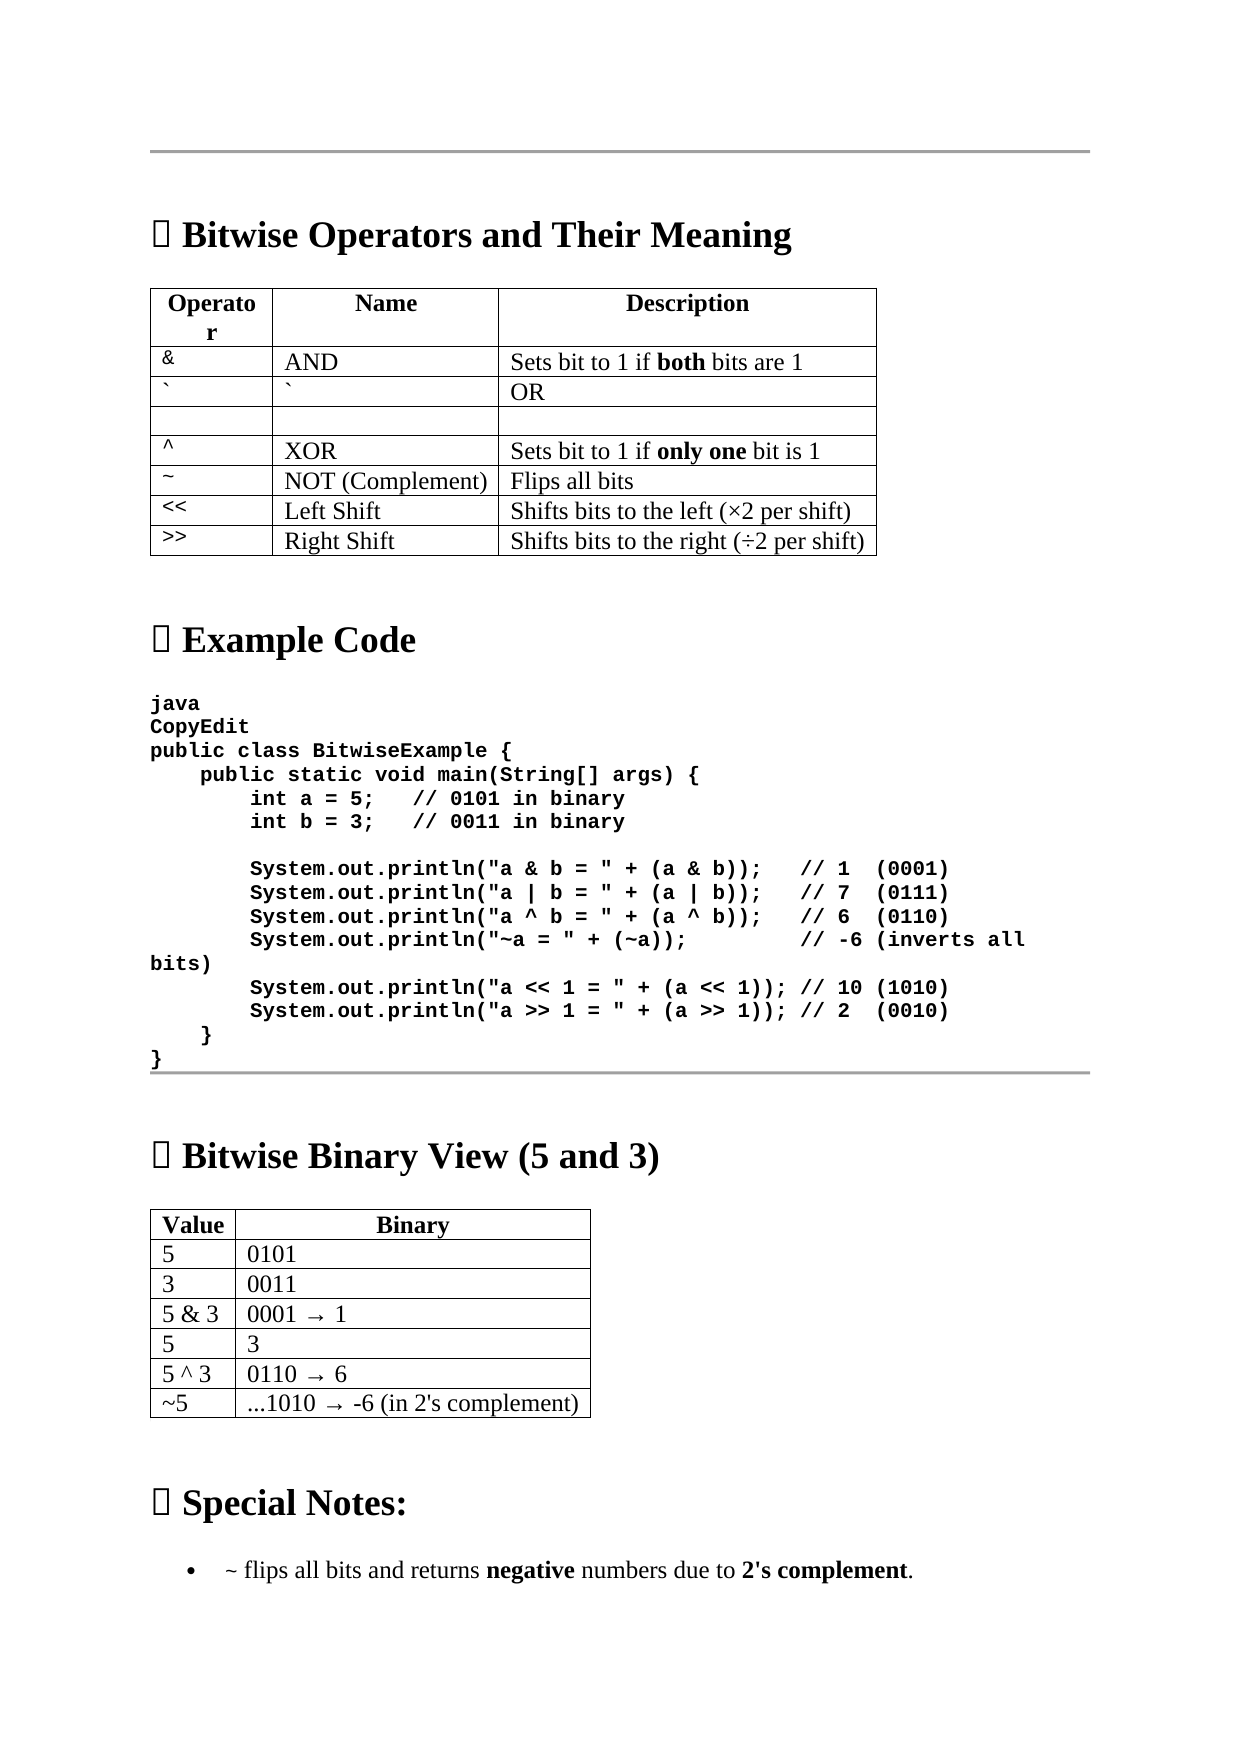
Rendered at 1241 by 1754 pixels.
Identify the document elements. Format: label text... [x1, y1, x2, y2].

text System.out.println("a >> 1 = " + (a >> 1)); // 2 (0010) [150, 1000, 1090, 1024]
text ✅ Bitwise Operators and Their Meaning [150, 207, 1090, 258]
text public class BitwiseExample { [150, 740, 1090, 764]
text ✅ Example Code [150, 613, 1090, 664]
table_cell 0101 [236, 1240, 590, 1268]
table_cell Shifts bits to the left (×2 per shift) [499, 496, 876, 525]
table_header Name [273, 289, 498, 346]
table_cell Shifts bits to the right (÷2 per shift) [499, 526, 876, 554]
table_cell [273, 407, 498, 435]
table_header Binary [236, 1210, 590, 1238]
table_cell NOT (Complement) [273, 466, 498, 495]
table_cell >> [151, 526, 272, 554]
text int a = 5; // 0101 in binary [150, 787, 1090, 811]
table_cell OR [499, 377, 876, 406]
text System.out.println("a << 1 = " + (a << 1)); // 10 (1010) [150, 977, 1090, 1000]
table_cell << [151, 496, 272, 525]
table_cell [151, 407, 272, 435]
table_header Description [499, 289, 876, 346]
table_cell & [151, 347, 272, 376]
text java [150, 693, 1090, 717]
text System.out.println("a | b = " + (a | b)); // 7 (0111) [150, 882, 1090, 906]
text System.out.println("a & b = " + (a & b)); // 1 (0001) [150, 858, 1090, 882]
table_cell Sets bit to 1 if only one bit is 1 [499, 436, 876, 465]
table_cell ` [151, 377, 272, 406]
text CopyEdit [150, 717, 1090, 740]
table_cell Sets bit to 1 if both bits are 1 [499, 347, 876, 376]
table_cell Flips all bits [499, 466, 876, 495]
table_cell 5 [151, 1240, 235, 1268]
table_cell 0011 [236, 1269, 590, 1298]
table_cell [499, 407, 876, 435]
table_header Operator [151, 289, 272, 346]
table_header Value [151, 1210, 235, 1238]
table_cell ...1010 → -6 (in 2's complement) [236, 1389, 590, 1417]
text System.out.println("~a = " + (~a)); // -6 (inverts all bits) [150, 929, 1090, 977]
table_cell XOR [273, 436, 498, 465]
text int b = 3; // 0011 in binary [150, 811, 1090, 835]
table_cell ` [273, 377, 498, 406]
text public static void main(String[] args) { [150, 764, 1090, 787]
table_cell Right Shift [273, 526, 498, 554]
text } [150, 1024, 1090, 1048]
table_cell ~5 [151, 1389, 235, 1417]
text } [150, 1048, 1090, 1071]
table_cell ^ [151, 436, 272, 465]
table_cell 0001 → 1 [236, 1299, 590, 1328]
table_cell Left Shift [273, 496, 498, 525]
text ✅ Bitwise Binary View (5 and 3) [150, 1128, 1090, 1179]
text ✅ Special Notes: [150, 1475, 1090, 1526]
table_cell 3 [151, 1269, 235, 1298]
table_cell 5 [151, 1329, 235, 1358]
table_cell 3 [236, 1329, 590, 1358]
table_cell 0110 → 6 [236, 1359, 590, 1387]
text System.out.println("a ^ b = " + (a ^ b)); // 6 (0110) [150, 906, 1090, 929]
list ~ flips all bits and returns negative numbers due to 2's complement. [187, 1556, 1090, 1585]
table_cell 5 & 3 [151, 1299, 235, 1328]
table_cell 5 ^ 3 [151, 1359, 235, 1387]
table_cell AND [273, 347, 498, 376]
table_cell ~ [151, 466, 272, 495]
